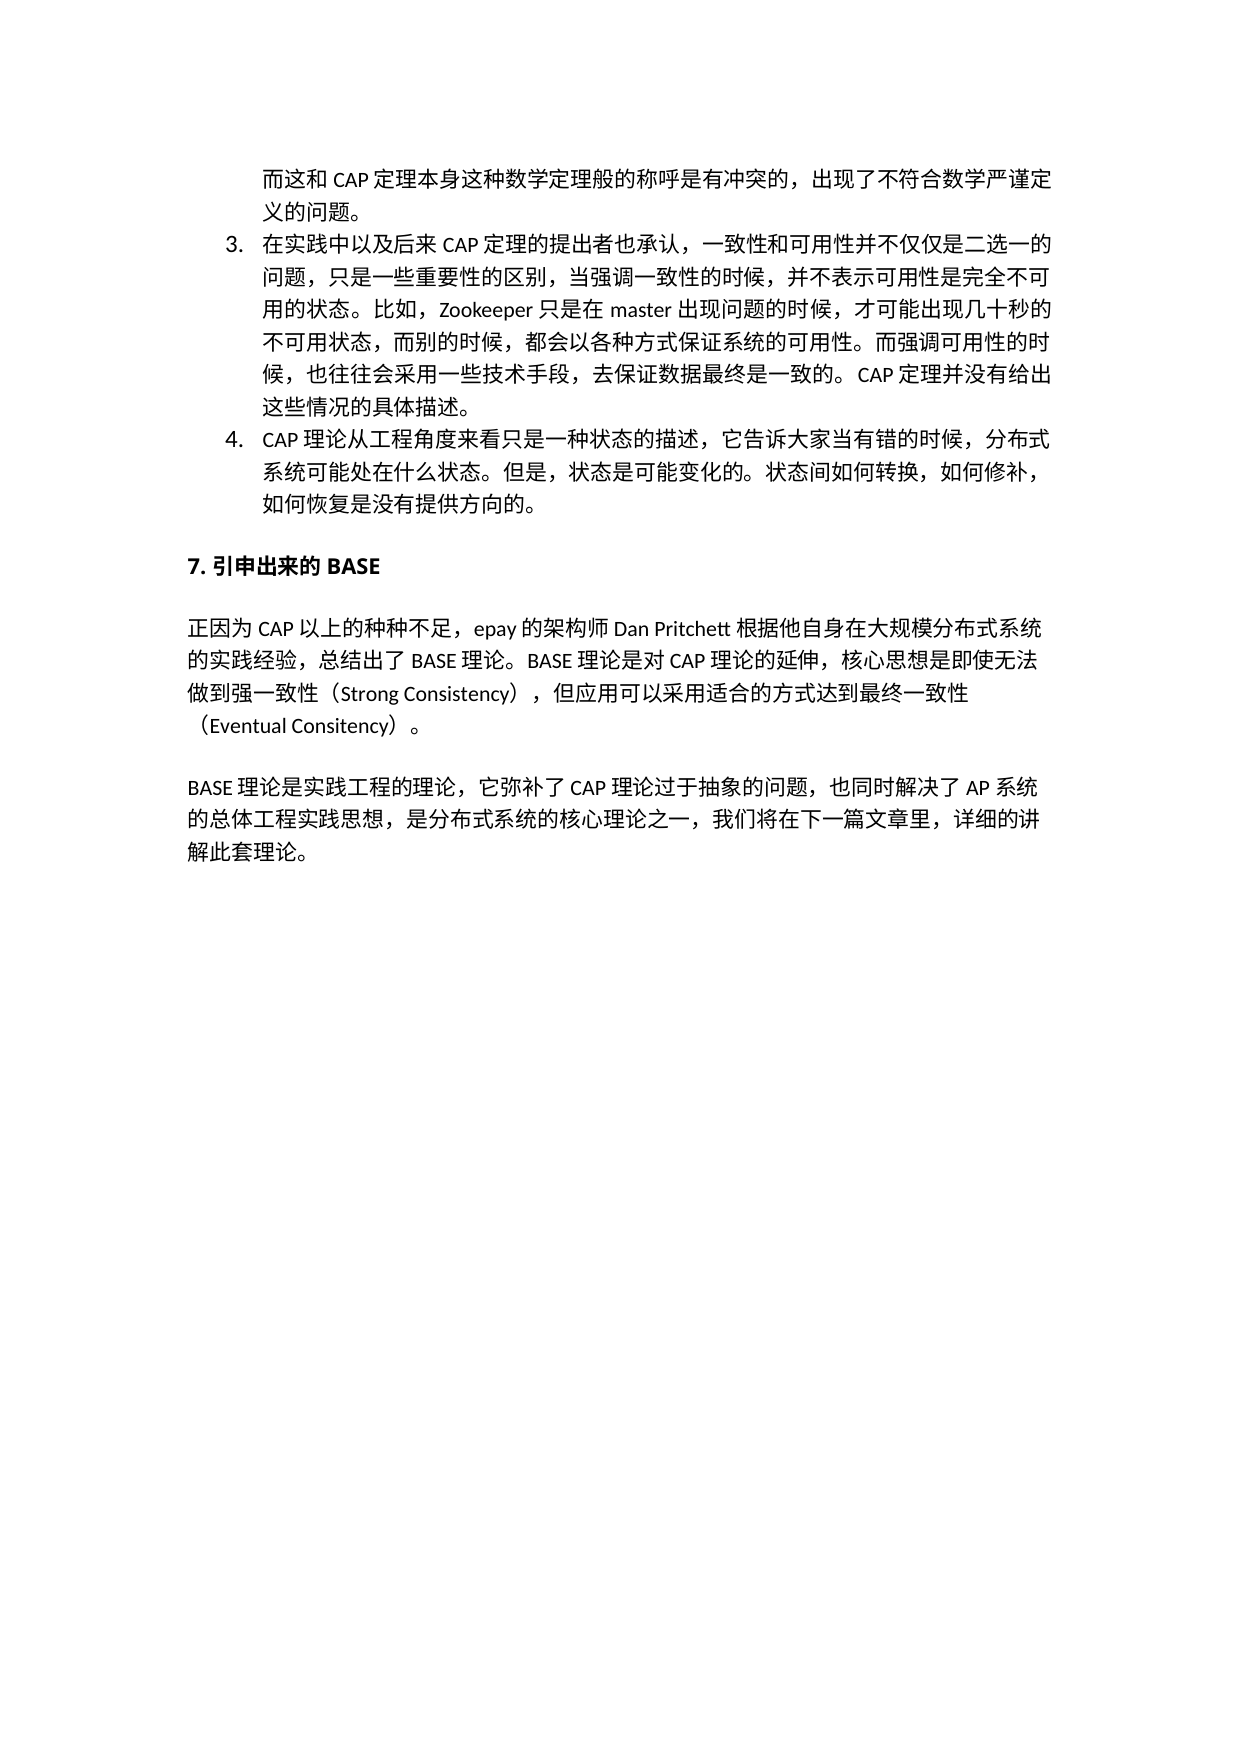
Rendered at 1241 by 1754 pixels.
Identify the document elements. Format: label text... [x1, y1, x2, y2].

text 正因为 CAP 以上的种种不足，epay 的架构师 Dan Pritchett 根据他自身在大规模分布式系统的实践经验，总结出了 BASE 理论。BASE 理论是对 CAP 理论的延伸，核心思想是即使无法做到强一致性（Strong Consistency），但应用可以采用适合的方式达到最终一致性（Eventual Consitency）。 [187, 610, 1053, 740]
list 在实践中以及后来 CAP 定理的提出者也承认，一致性和可用性并不仅仅是二选一的问题，只是一些重要性的区别，当强调一致性的时候，并不表示可用性是完全不可用的状态。比如，Zookeeper 只是在 master 出现问题的时候，才可能出现几十秒的不可用状态，而别的时候，都会以各种方式保证系统的可用性。而强调可用性的时候，也往往会采用一些技术手段，去保证数据最终是一致的。CAP 定理并没有给出这些情况的具体描述。 [225, 227, 1053, 422]
text BASE 理论是实践工程的理论，它弥补了CAP 理论过于抽象的问题，也同时解决了 AP 系统的总体工程实践思想，是分布式系统的核心理论之一，我们将在下一篇文章里，详细的讲解此套理论。 [187, 769, 1053, 867]
subtitle 7. 引申出来的 BASE [187, 549, 1053, 581]
list CAP 理论从工程角度来看只是一种状态的描述，它告诉大家当有错的时候，分布式系统可能处在什么状态。但是，状态是可能变化的。状态间如何转换，如何修补，如何恢复是没有提供方向的。 [225, 422, 1053, 519]
